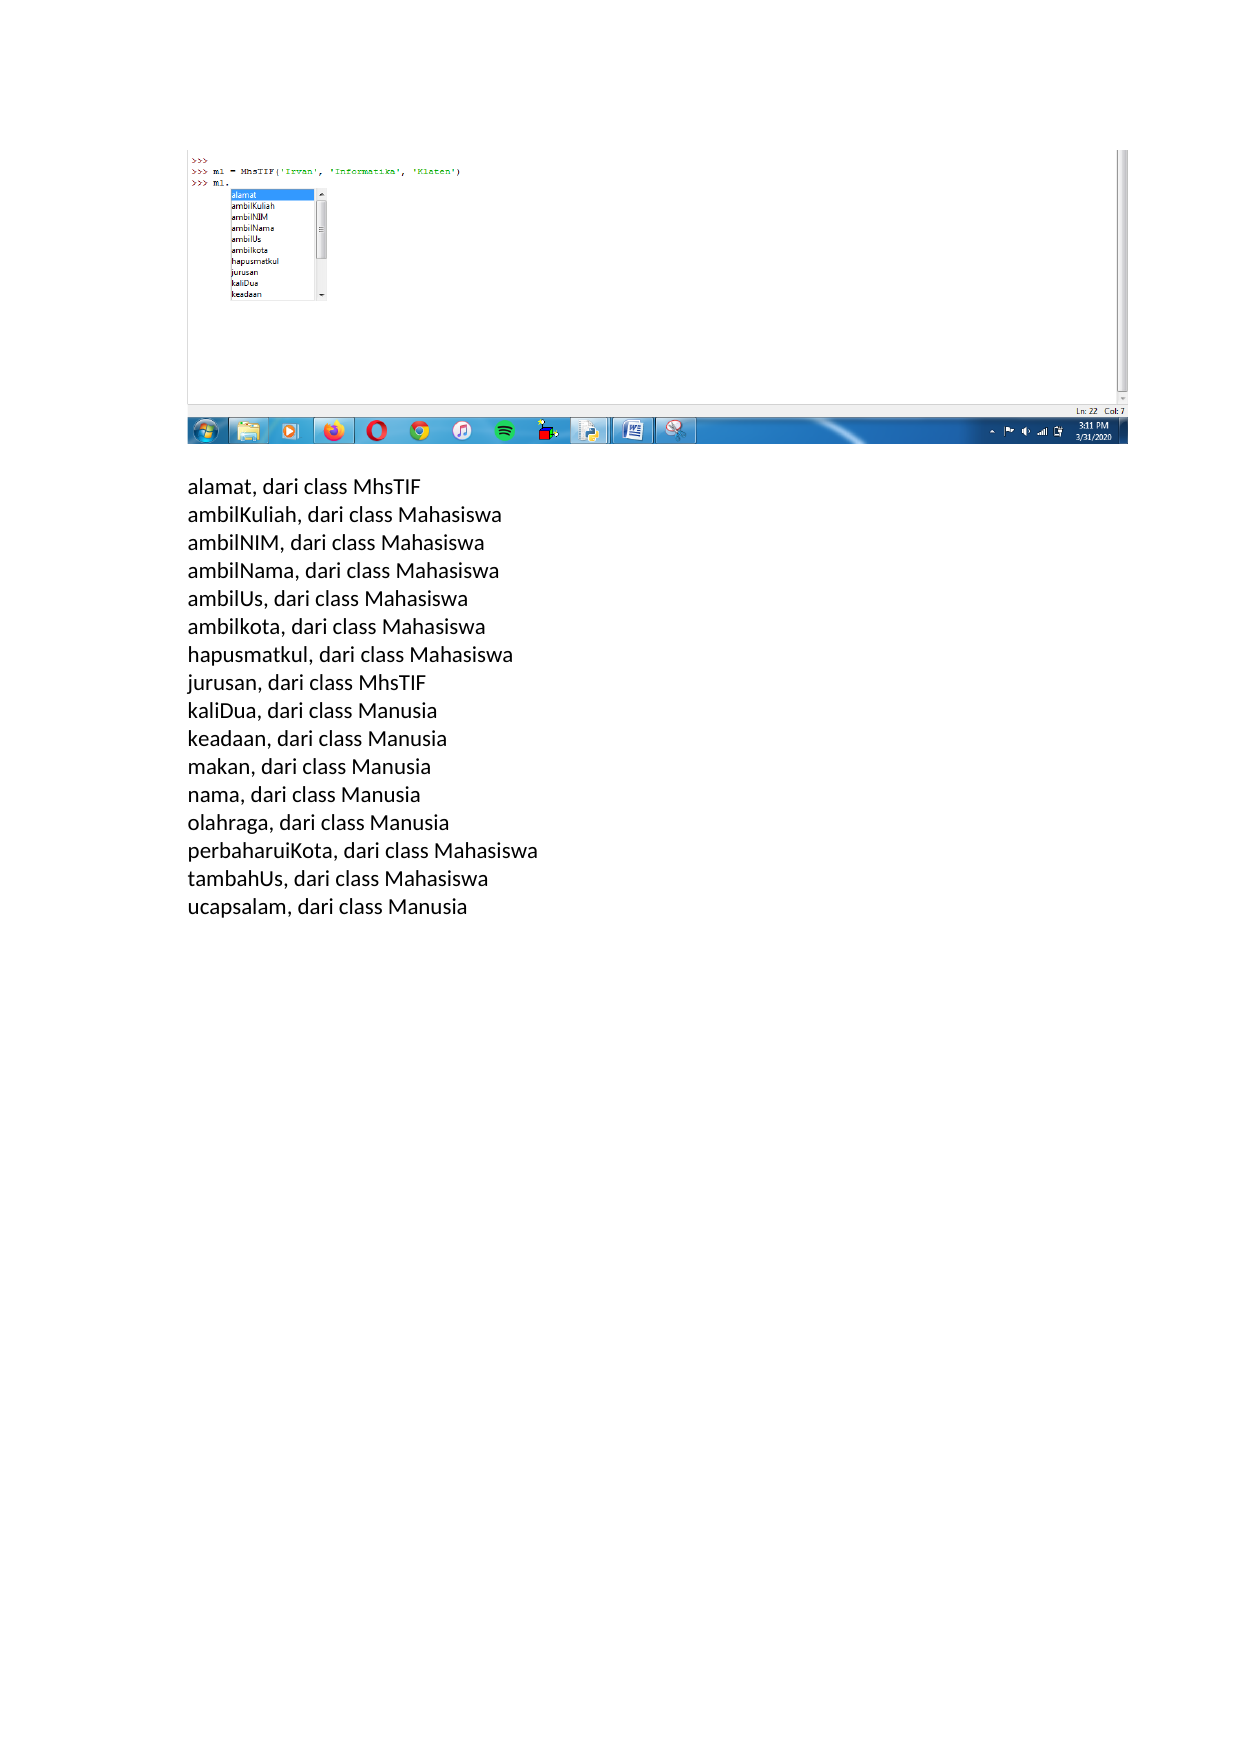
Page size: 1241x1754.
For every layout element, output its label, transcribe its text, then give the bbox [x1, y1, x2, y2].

text ucapsalam, dari class Manusia [187, 892, 1090, 920]
text ambilKuliah, dari class Mahasiswa [187, 500, 1090, 528]
text makan, dari class Manusia [187, 752, 1090, 780]
text nama, dari class Manusia [187, 780, 1090, 808]
picture [187, 150, 1128, 444]
text ambilNama, dari class Mahasiswa [187, 556, 1090, 584]
text ambilkota, dari class Mahasiswa [187, 612, 1090, 640]
text tambahUs, dari class Mahasiswa [187, 864, 1090, 892]
text jurusan, dari class MhsTIF [187, 668, 1090, 696]
text ambilNIM, dari class Mahasiswa [187, 528, 1090, 556]
text ambilUs, dari class Mahasiswa [187, 584, 1090, 612]
text keadaan, dari class Manusia [187, 724, 1090, 752]
text olahraga, dari class Manusia [187, 808, 1090, 836]
text perbaharuiKota, dari class Mahasiswa [187, 836, 1090, 864]
text kaliDua, dari class Manusia [187, 696, 1090, 724]
text hapusmatkul, dari class Mahasiswa [187, 640, 1090, 668]
text alamat, dari class MhsTIF [187, 472, 1090, 500]
